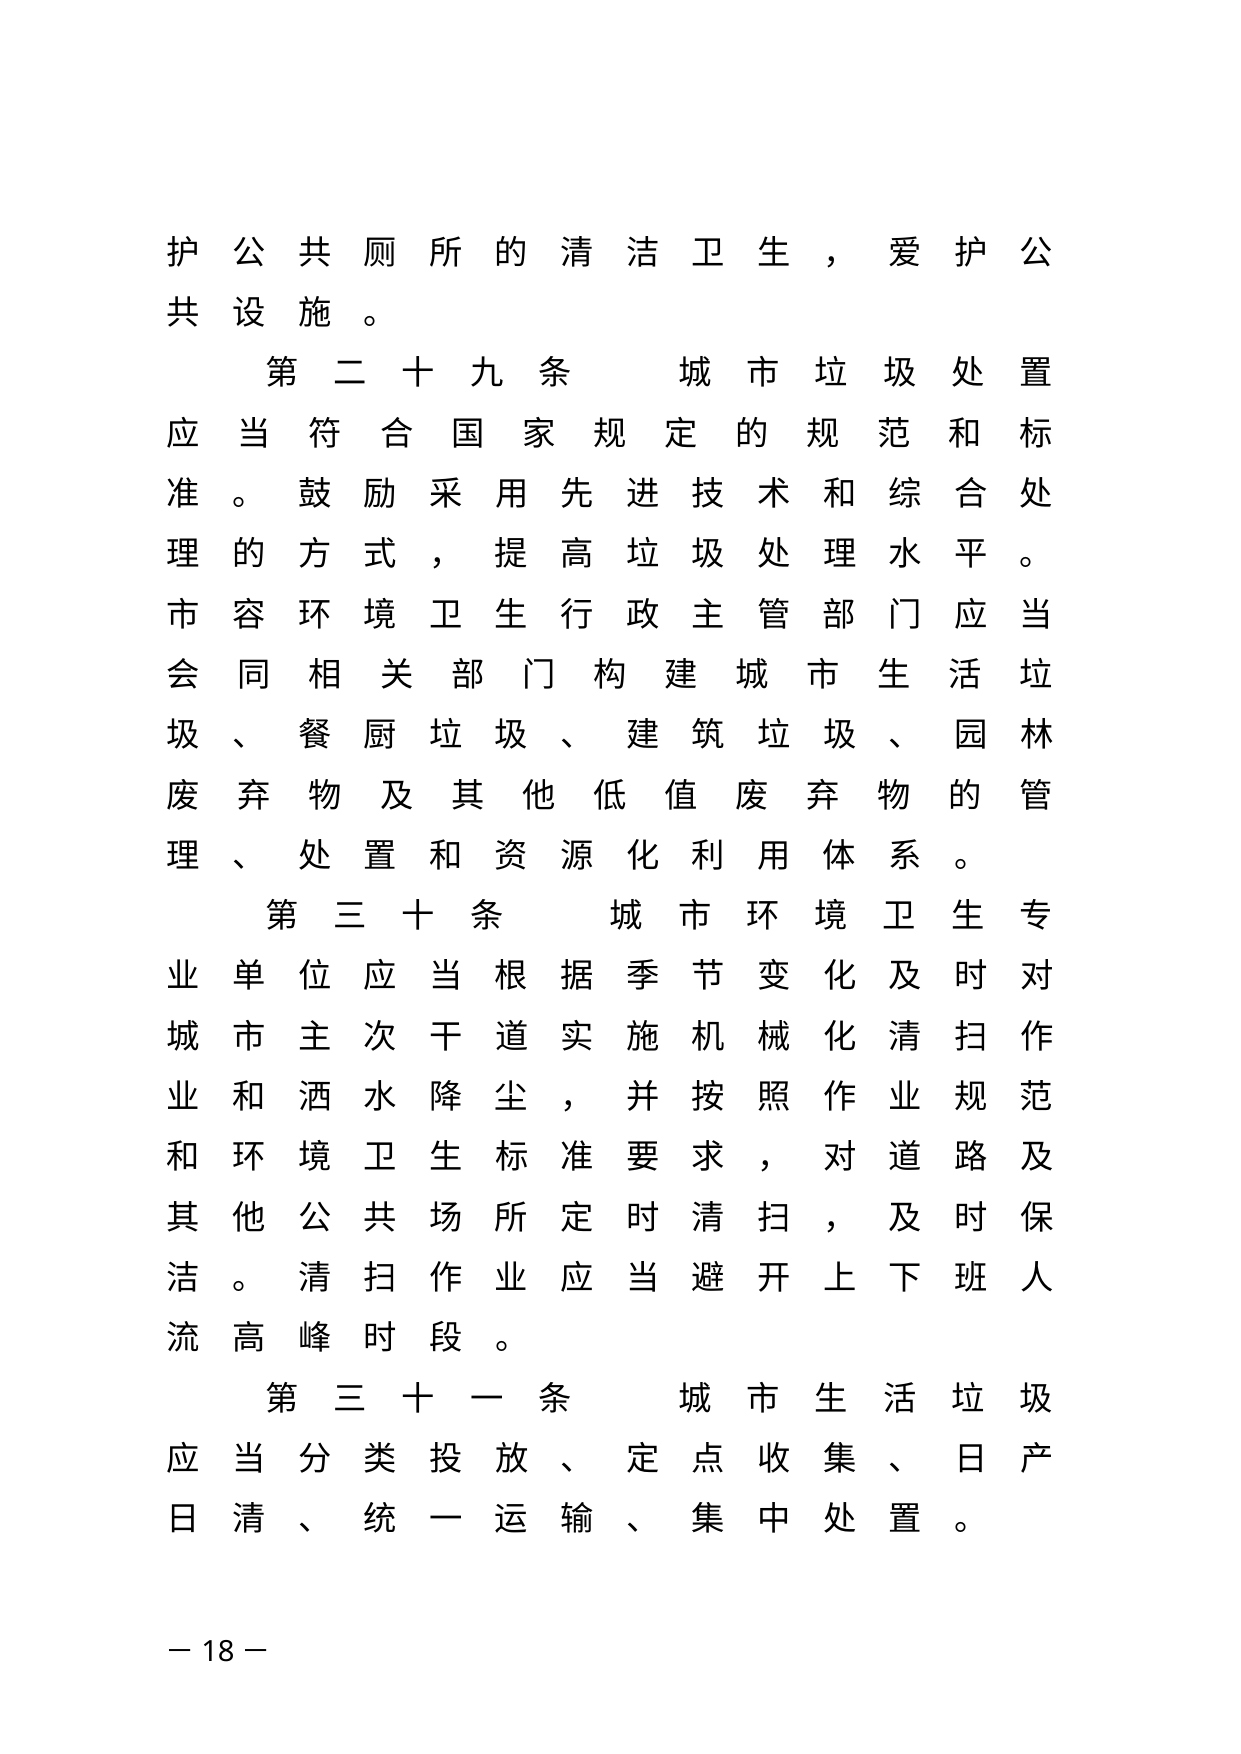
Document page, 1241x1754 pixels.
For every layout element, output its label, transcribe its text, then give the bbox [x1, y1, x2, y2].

text 第三十一条 城市生活垃圾应当分类投放、定点收集、日产日清、统一运输、集中处置。 [167, 1365, 1085, 1546]
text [167, 219, 1085, 340]
text 第二十九条 城市垃圾处置应当符合国家规定的规范和标准。鼓励采用先进技术和综合处理的方式，提高垃圾处理水平。市容环境卫生行政主管部门应当会同相关部门构建城市生活垃圾、餐厨垃圾、建筑垃圾、园林废弃物及其他低值废弃物的管理、处置和资源化利用体系。 [167, 340, 1085, 883]
text 第三十条 城市环境卫生专业单位应当根据季节变化及时对城市主次干道实施机械化清扫作业和洒水降尘，并按照作业规范和环境卫生标准要求，对道路及其他公共场所定时清扫，及时保洁。清扫作业应当避开上下班人流高峰时段。 [167, 883, 1085, 1365]
